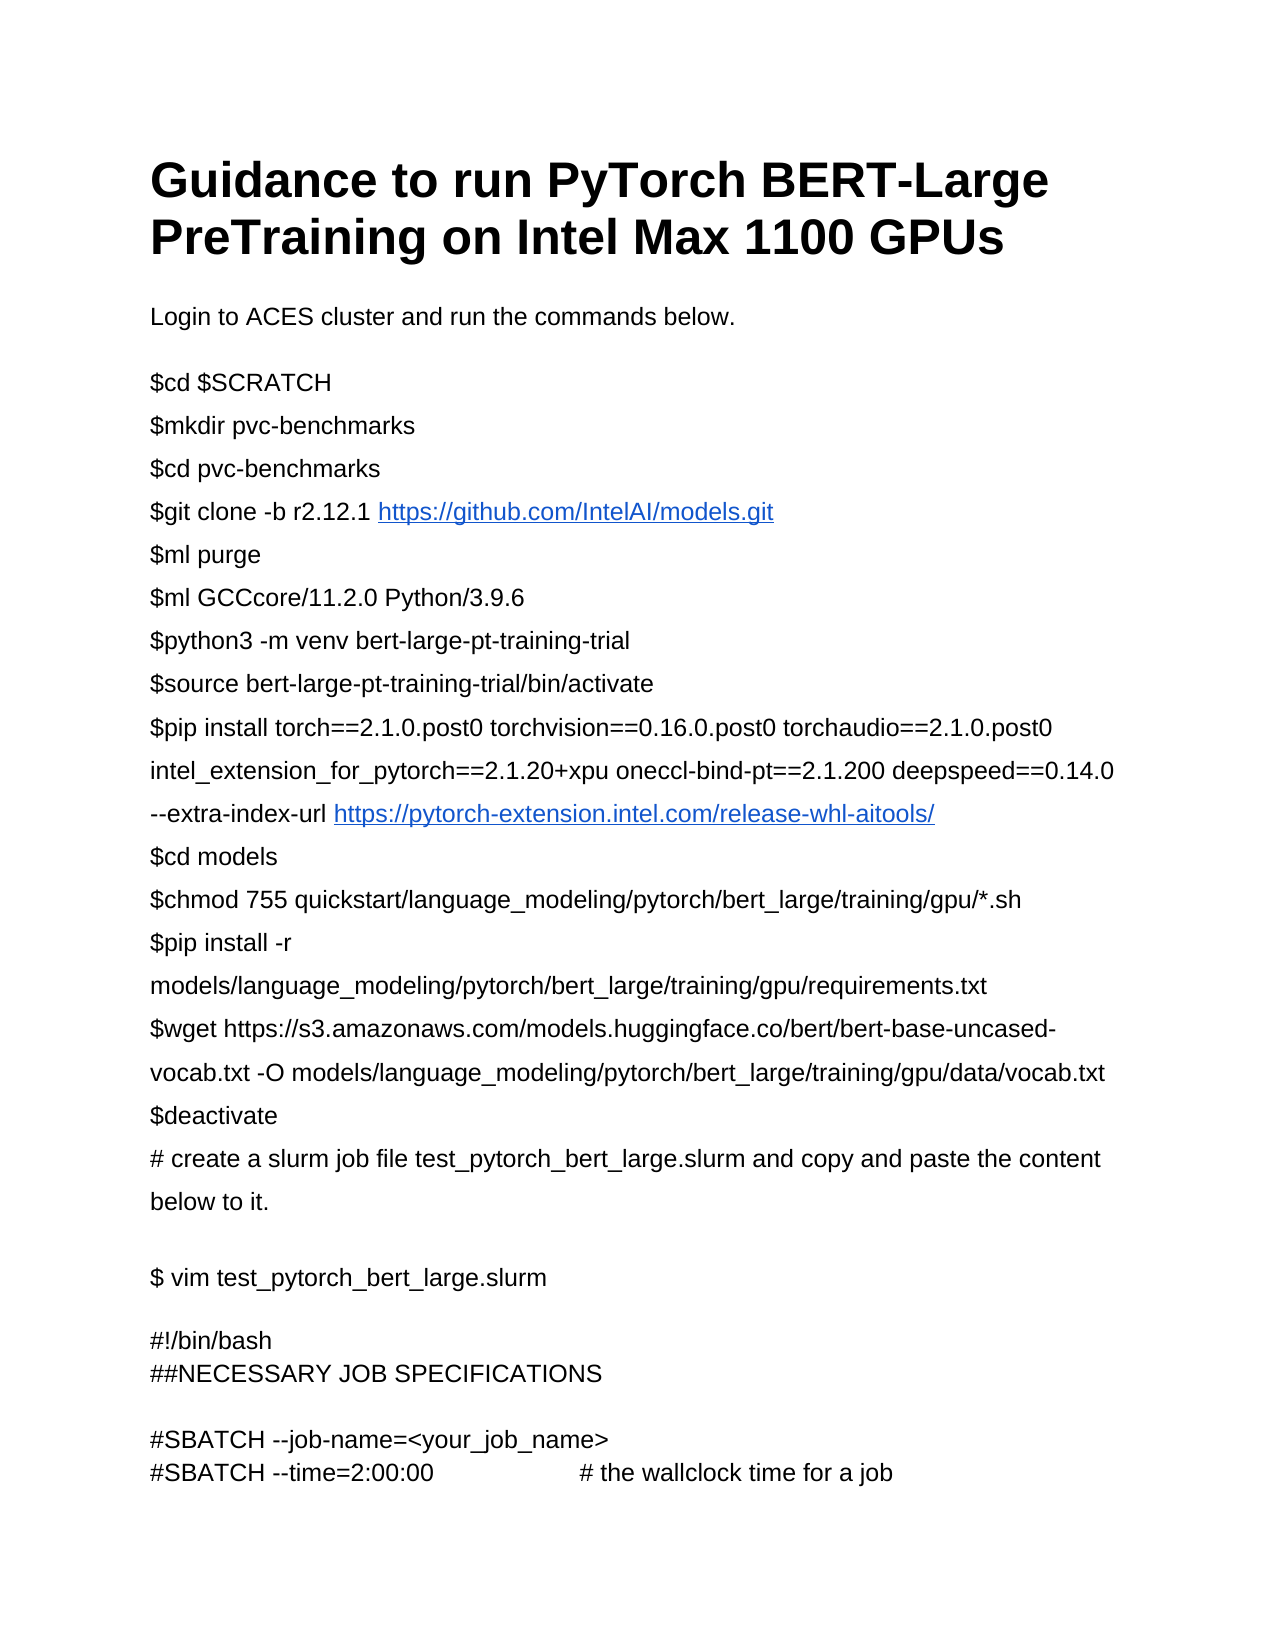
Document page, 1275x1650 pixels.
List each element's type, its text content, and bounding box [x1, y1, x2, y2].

text $python3 -m venv bert-large-pt-training-trial [150, 626, 1125, 655]
text $cd $SCRATCH [150, 367, 1125, 396]
text models/language_modeling/pytorch/bert_large/training/gpu/requirements.txt [150, 971, 1125, 1000]
text vocab.txt -O models/language_modeling/pytorch/bert_large/training/gpu/data/vocab.txt [150, 1057, 1125, 1086]
text $pip install torch==2.1.0.post0 torchvision==0.16.0.post0 torchaudio==2.1.0.post0 [150, 712, 1125, 741]
text #SBATCH --job-name=<your_job_name> [150, 1425, 1125, 1454]
text $source bert-large-pt-training-trial/bin/activate [150, 669, 1125, 698]
text $chmod 755 quickstart/language_modeling/pytorch/bert_large/training/gpu/*.sh [150, 885, 1125, 914]
text $cd pvc-benchmarks [150, 454, 1125, 482]
text #SBATCH --time=2:00:00 # the wallclock time for a job [150, 1458, 1125, 1487]
text #!/bin/bash [150, 1326, 1125, 1355]
text $ml GCCcore/11.2.0 Python/3.9.6 [150, 583, 1125, 612]
text # create a slurm job file test_pytorch_bert_large.slurm and copy and paste the content below to it. [150, 1144, 1125, 1216]
text ##NECESSARY JOB SPECIFICATIONS [150, 1359, 1125, 1388]
text $deactivate [150, 1101, 1125, 1129]
text $ vim test_pytorch_bert_large.slurm [150, 1263, 1125, 1292]
text $git clone -b r2.12.1 https://github.com/IntelAI/models.git [150, 497, 1125, 526]
title Guidance to run PyTorch BERT-Large PreTraining on Intel Max 1100 GPUs [150, 150, 1125, 265]
text intel_extension_for_pytorch==2.1.20+xpu oneccl-bind-pt==2.1.200 deepspeed==0.14.0 [150, 756, 1125, 784]
text $ml purge [150, 540, 1125, 569]
text $mkdir pvc-benchmarks [150, 411, 1125, 439]
text $wget https://s3.amazonaws.com/models.huggingface.co/bert/bert-base-uncased- [150, 1014, 1125, 1043]
text --extra-index-url https://pytorch-extension.intel.com/release-whl-aitools/ [150, 799, 1125, 827]
text $cd models [150, 842, 1125, 871]
text $pip install -r [150, 928, 1125, 957]
text Login to ACES cluster and run the commands below. [150, 301, 1125, 330]
